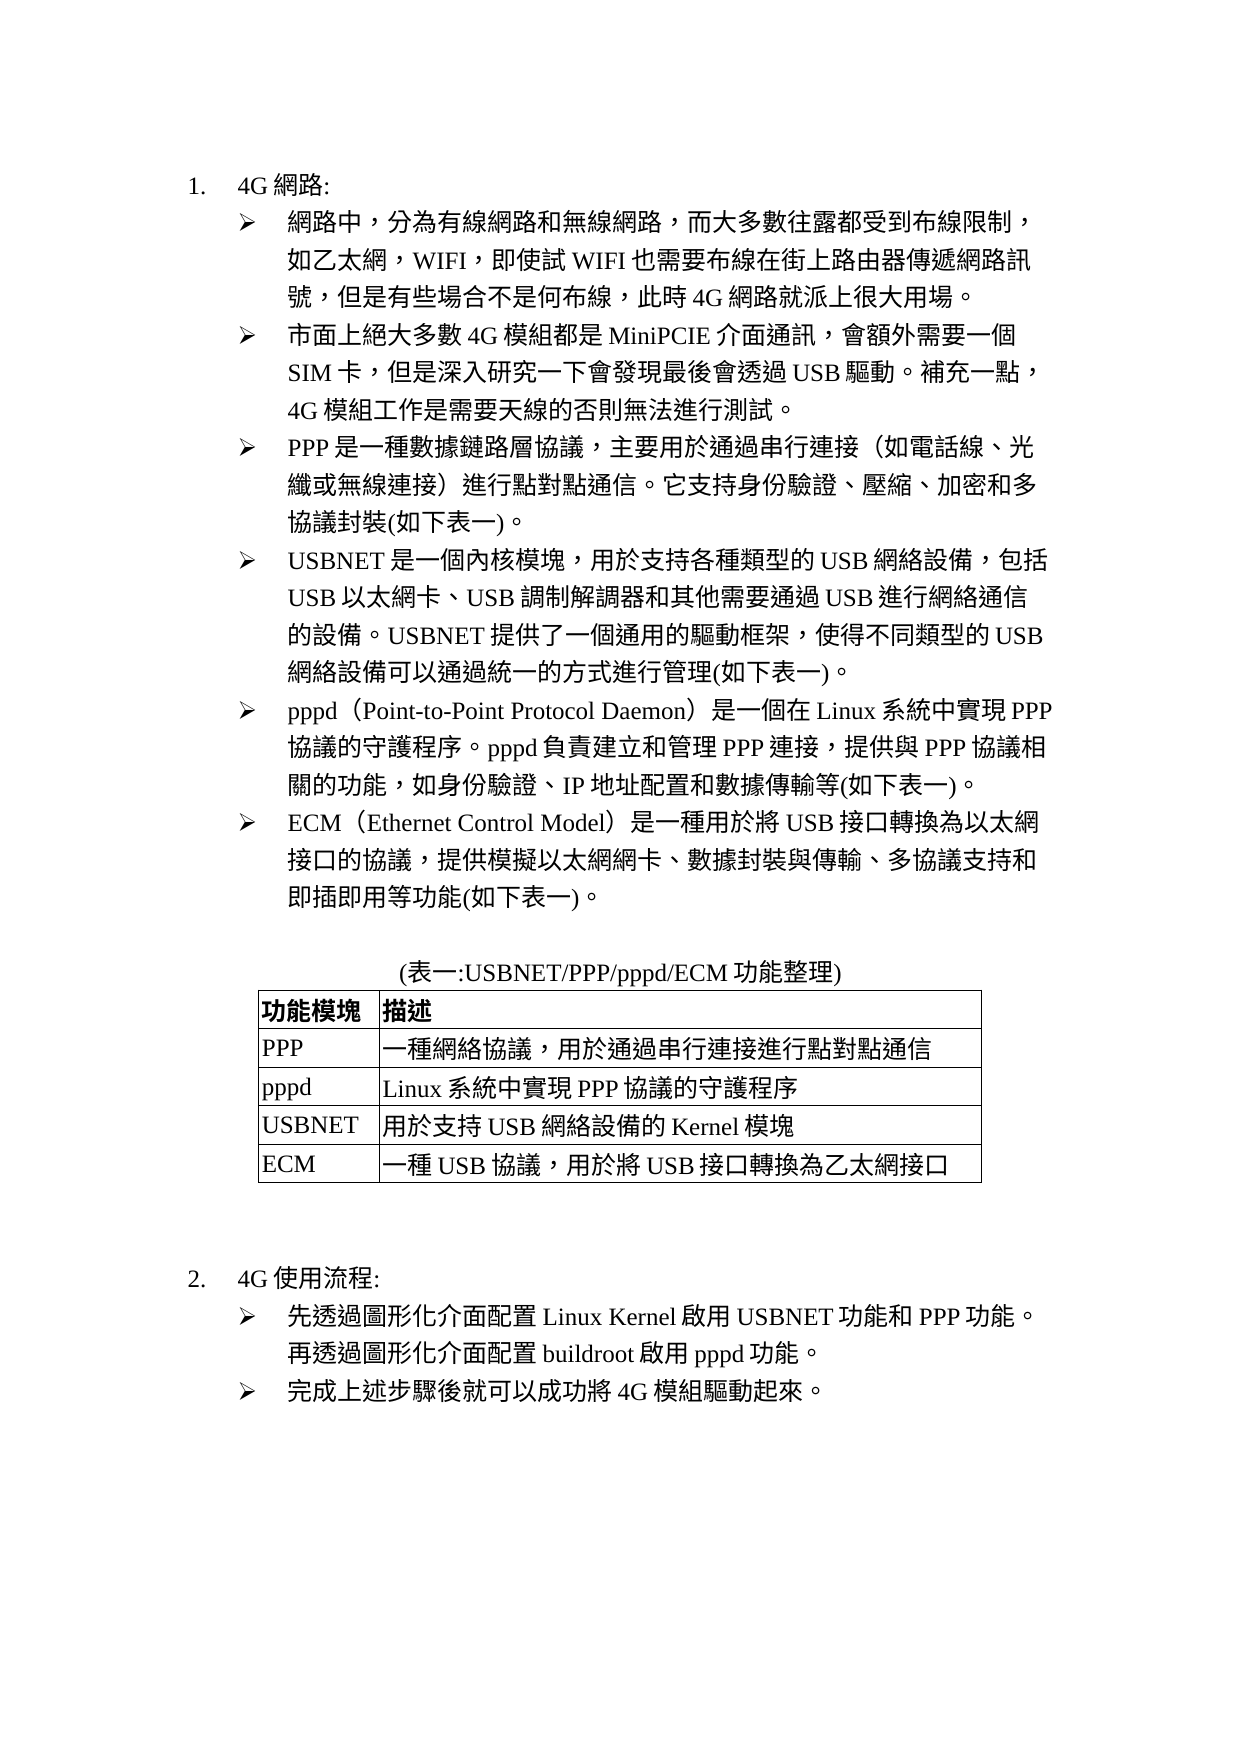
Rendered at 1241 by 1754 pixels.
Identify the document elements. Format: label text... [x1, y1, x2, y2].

list 市面上絕大多數4G模組都是MiniPCIE介面通訊，會額外需要一個SIM卡，但是深入研究一下會發現最後會透過USB驅動。補充一點，4G模組工作是需要天線的否則無法進行測試。 [237, 314, 1053, 427]
table_header 功能模塊 [259, 991, 379, 1028]
list ECM（Ethernet Control Model）是一種用於將USB接口轉換為以太網接口的協議，提供模擬以太網網卡、數據封裝與傳輸、多協議支持和即插即用等功能(如下表一)。 [237, 802, 1053, 914]
table_cell 用於支持USB網絡設備的Kernel模塊 [380, 1106, 981, 1144]
table_cell 一種網絡協議，用於通過串行連接進行點對點通信 [380, 1029, 981, 1067]
list 網路中，分為有線網路和無線網路，而大多數往露都受到布線限制，如乙太網，WIFI，即使試WIFI也需要布線在街上路由器傳遞網路訊號，但是有些場合不是何布線，此時4G網路就派上很大用場。 [237, 202, 1053, 314]
text (表一:USBNET/PPP/pppd/ECM功能整理) [187, 952, 1053, 989]
list 4G使用流程: [187, 1258, 1053, 1296]
list 完成上述步驟後就可以成功將4G模組驅動起來。 [237, 1371, 1053, 1408]
list 先透過圖形化介面配置Linux Kernel啟用USBNET功能和PPP功能。再透過圖形化介面配置buildroot啟用pppd功能。 [237, 1296, 1053, 1371]
table_cell 一種USB協議，用於將USB接口轉換為乙太網接口 [380, 1145, 981, 1182]
list pppd（Point-to-Point Protocol Daemon）是一個在Linux系統中實現PPP協議的守護程序。pppd負責建立和管理PPP連接，提供與PPP協議相關的功能，如身份驗證、IP地址配置和數據傳輸等(如下表一)。 [237, 689, 1053, 802]
table_cell USBNET [259, 1106, 379, 1144]
table_cell ECM [259, 1145, 379, 1182]
table_cell PPP [259, 1029, 379, 1067]
list USBNET是一個內核模塊，用於支持各種類型的USB網絡設備，包括USB以太網卡、USB調制解調器和其他需要通過USB進行網絡通信的設備。USBNET提供了一個通用的驅動框架，使得不同類型的USB網絡設備可以通過統一的方式進行管理(如下表一)。 [237, 539, 1053, 689]
list 4G網路: [187, 164, 1053, 202]
table_cell Linux系統中實現PPP協議的守護程序 [380, 1068, 981, 1105]
list PPP是一種數據鏈路層協議，主要用於通過串行連接（如電話線、光纖或無線連接）進行點對點通信。它支持身份驗證、壓縮、加密和多協議封裝(如下表一)。 [237, 427, 1053, 539]
table_header 描述 [380, 991, 981, 1028]
table_cell pppd [259, 1068, 379, 1105]
